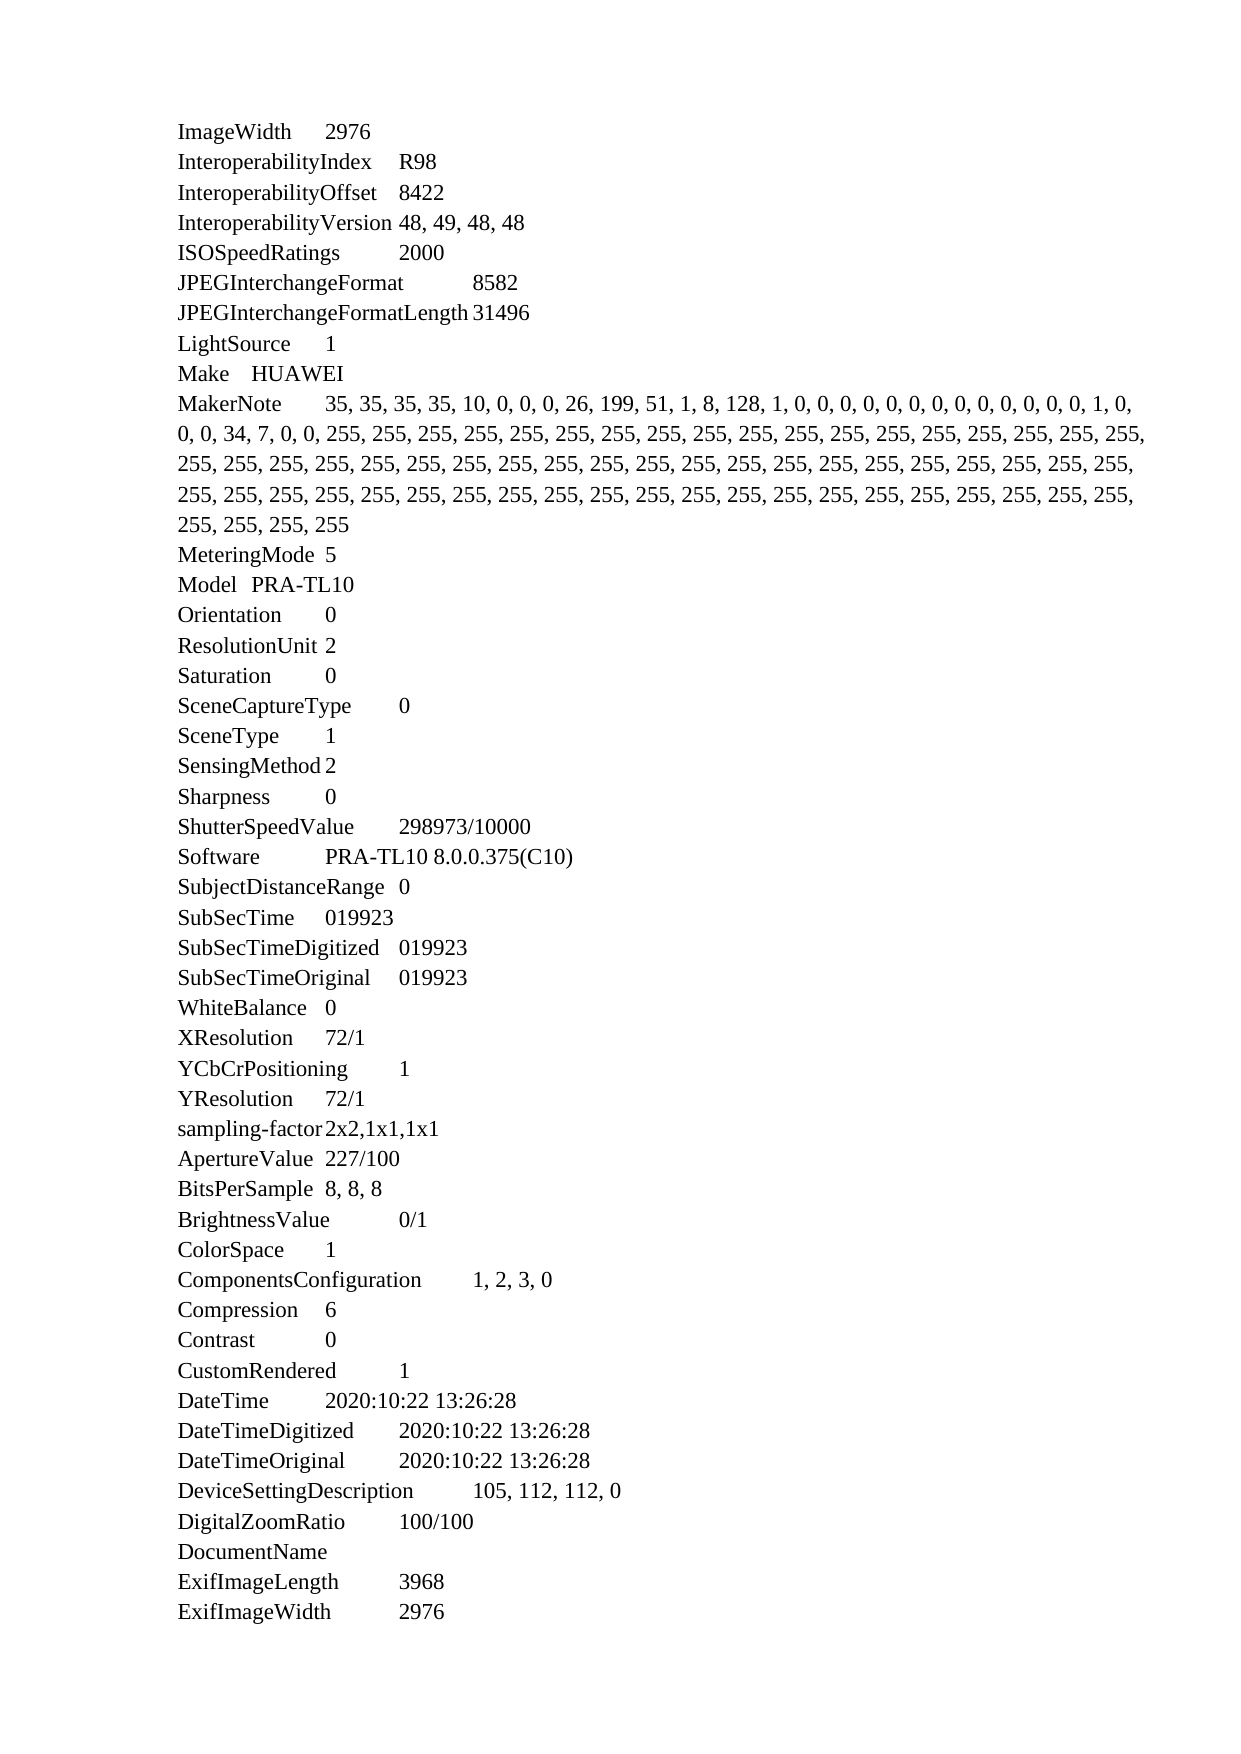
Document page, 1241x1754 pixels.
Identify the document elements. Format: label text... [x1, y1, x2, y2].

text Make HUAWEI [177, 360, 1152, 386]
text Model PRA-TL10 [177, 571, 1152, 598]
text ShutterSpeedValue 298973/10000 [177, 813, 1152, 839]
text InteroperabilityVersion 48, 49, 48, 48 [177, 209, 1152, 235]
text SubSecTime 019923 [177, 903, 1152, 930]
text DateTimeDigitized 2020:10:22 13:26:28 [177, 1417, 1152, 1443]
text SubjectDistanceRange 0 [177, 873, 1152, 900]
text ResolutionUnit 2 [177, 632, 1152, 658]
text ExifImageLength 3968 [177, 1568, 1152, 1594]
text InteroperabilityOffset 8422 [177, 178, 1152, 205]
text ISOSpeedRatings 2000 [177, 239, 1152, 265]
text InteroperabilityIndex R98 [177, 148, 1152, 175]
text SceneType 1 [177, 722, 1152, 749]
text SubSecTimeOriginal 019923 [177, 964, 1152, 990]
text SubSecTimeDigitized 019923 [177, 934, 1152, 960]
text WhiteBalance 0 [177, 994, 1152, 1021]
text ComponentsConfiguration 1, 2, 3, 0 [177, 1266, 1152, 1292]
text ColorSpace 1 [177, 1236, 1152, 1262]
text Compression 6 [177, 1296, 1152, 1323]
text Contrast 0 [177, 1326, 1152, 1353]
text MakerNote 35, 35, 35, 35, 10, 0, 0, 0, 26, 199, 51, 1, 8, 128, 1, 0, 0, 0, 0, 0, 0, 0, 0, 0, 0, 0, 0, 0, 1, 0, 0, 0, 34, 7, 0, 0, 255, 255, 255, 255, 255, 255, 255, 255, 255, 255, 255, 255, 255, 255, 255, 255, 255, 255, 255, 255, 255, 255, 255, 255, 255, 255, 255, 255, 255, 255, 255, 255, 255, 255, 255, 255, 255, 255, 255, 255, 255, 255, 255, 255, 255, 255, 255, 255, 255, 255, 255, 255, 255, 255, 255, 255, 255, 255, 255, 255, 255, 255, 255, 255 [177, 390, 1152, 537]
text JPEGInterchangeFormat 8582 [177, 269, 1152, 296]
text BrightnessValue 0/1 [177, 1206, 1152, 1232]
text SceneCaptureType 0 [177, 692, 1152, 718]
text MeteringMode 5 [177, 541, 1152, 567]
text SensingMethod 2 [177, 752, 1152, 779]
text DateTime 2020:10:22 13:26:28 [177, 1387, 1152, 1413]
text DocumentName [177, 1538, 1152, 1564]
text JPEGInterchangeFormatLength 31496 [177, 299, 1152, 326]
text YCbCrPositioning 1 [177, 1054, 1152, 1081]
text Sharpness 0 [177, 783, 1152, 809]
text Software PRA-TL10 8.0.0.375(C10) [177, 843, 1152, 869]
text CustomRendered 1 [177, 1357, 1152, 1383]
text Saturation 0 [177, 662, 1152, 688]
text sampling-factor 2x2,1x1,1x1 [177, 1115, 1152, 1141]
text DigitalZoomRatio 100/100 [177, 1508, 1152, 1534]
text DateTimeOriginal 2020:10:22 13:26:28 [177, 1447, 1152, 1474]
text BitsPerSample 8, 8, 8 [177, 1175, 1152, 1202]
text DeviceSettingDescription 105, 112, 112, 0 [177, 1477, 1152, 1504]
text LightSource 1 [177, 329, 1152, 356]
text XResolution 72/1 [177, 1024, 1152, 1051]
text ApertureValue 227/100 [177, 1145, 1152, 1172]
text Orientation 0 [177, 601, 1152, 628]
text YResolution 72/1 [177, 1085, 1152, 1111]
text ExifImageWidth 2976 [177, 1598, 1152, 1625]
text ImageWidth 2976 [177, 118, 1152, 144]
